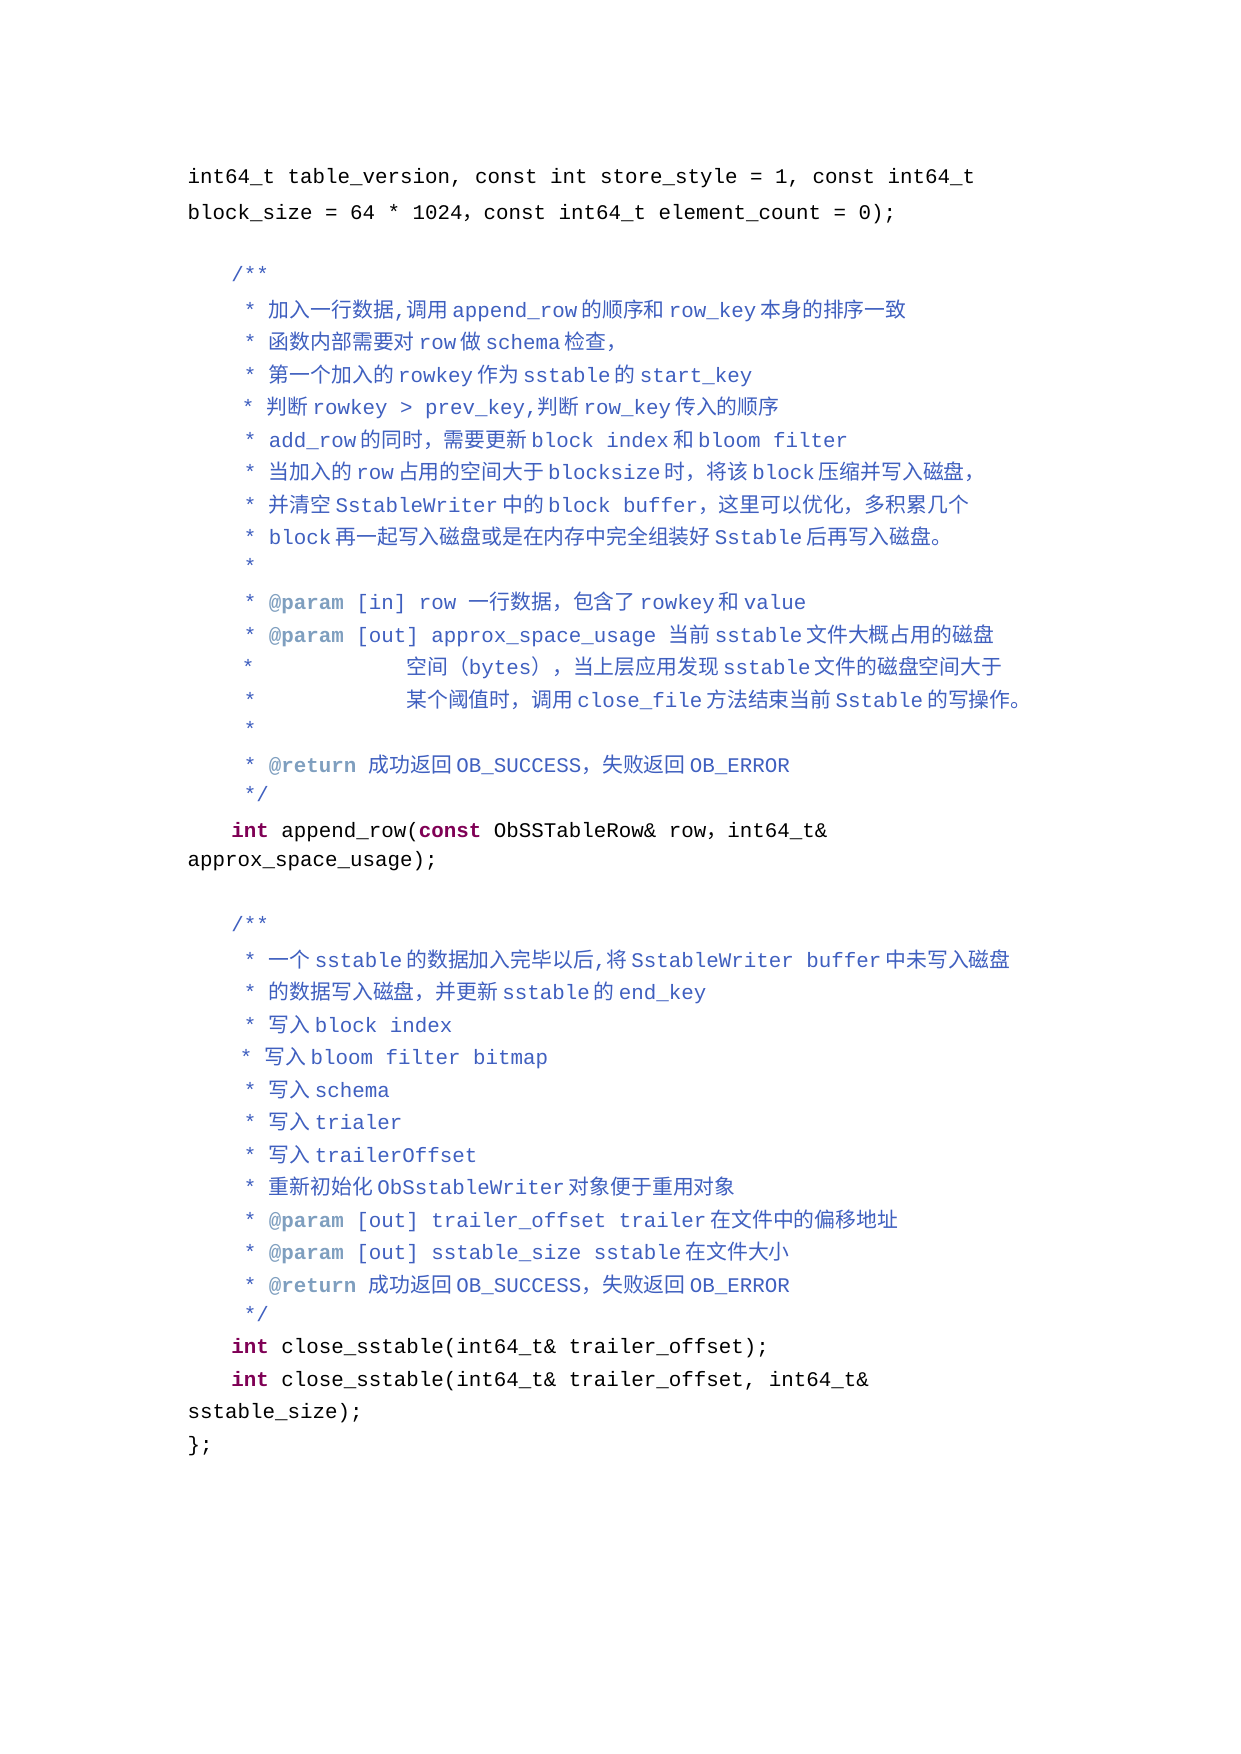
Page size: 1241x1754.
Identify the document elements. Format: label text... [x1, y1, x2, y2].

text * @return 成功返回OB_SUCCESS，失败返回OB_ERROR [187, 747, 1053, 779]
text * 某个阈值时，调用close_file方法结束当前Sstable的写操作。 [187, 682, 1053, 714]
text int close_sstable(int64_t& trailer_offset, int64_t& sstable_size); [187, 1364, 1053, 1429]
text * 判断rowkey > prev_key,判断row_key传入的顺序 [187, 389, 1053, 422]
text }; [187, 1429, 1053, 1462]
text * 写入trailerOffset [187, 1137, 1053, 1169]
text * [187, 552, 1053, 584]
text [187, 162, 1053, 227]
text * @param [in] row 一行数据，包含了rowkey和value [187, 584, 1053, 617]
text * 写入trialer [187, 1104, 1053, 1137]
text * [187, 714, 1053, 747]
text * 写入schema [187, 1072, 1053, 1104]
text * @return 成功返回OB_SUCCESS，失败返回OB_ERROR [187, 1267, 1053, 1299]
text * @param [out] approx_space_usage 当前sstable文件大概占用的磁盘 [187, 617, 1053, 649]
text * 的数据写入磁盘，并更新sstable的end_key [187, 974, 1053, 1007]
text */ [187, 779, 1053, 812]
text * 一个sstable的数据加入完毕以后,将SstableWriter buffer中未写入磁盘 [187, 942, 1053, 974]
text * @param [out] trailer_offset trailer在文件中的偏移地址 [187, 1202, 1053, 1234]
text /** [187, 259, 1053, 292]
text * 当加入的row占用的空间大于blocksize时，将该block压缩并写入磁盘， [187, 454, 1053, 487]
text int close_sstable(int64_t& trailer_offset); [187, 1332, 1053, 1364]
text int append_row(const ObSSTableRow& row，int64_t& approx_space_usage); [187, 812, 1053, 877]
text * 写入block index [187, 1007, 1053, 1039]
text * 函数内部需要对row做schema检查， [187, 324, 1053, 357]
text * 写入bloom filter bitmap [187, 1039, 1053, 1072]
text * 加入一行数据,调用append_row的顺序和row_key本身的排序一致 [187, 292, 1053, 324]
text * @param [out] sstable_size sstable在文件大小 [187, 1234, 1053, 1267]
text * 并清空SstableWriter中的block buffer，这里可以优化，多积累几个 [187, 487, 1053, 519]
text * 重新初始化ObSstableWriter对象便于重用对象 [187, 1169, 1053, 1202]
text /** [187, 909, 1053, 942]
text * 第一个加入的rowkey作为sstable的start_key [187, 357, 1053, 389]
text * block再一起写入磁盘或是在内存中完全组装好Sstable后再写入磁盘。 [187, 519, 1053, 552]
text * 空间（bytes），当上层应用发现sstable文件的磁盘空间大于 [187, 649, 1053, 682]
text */ [187, 1299, 1053, 1332]
text * add_row的同时，需要更新block index和bloom filter [187, 422, 1053, 454]
